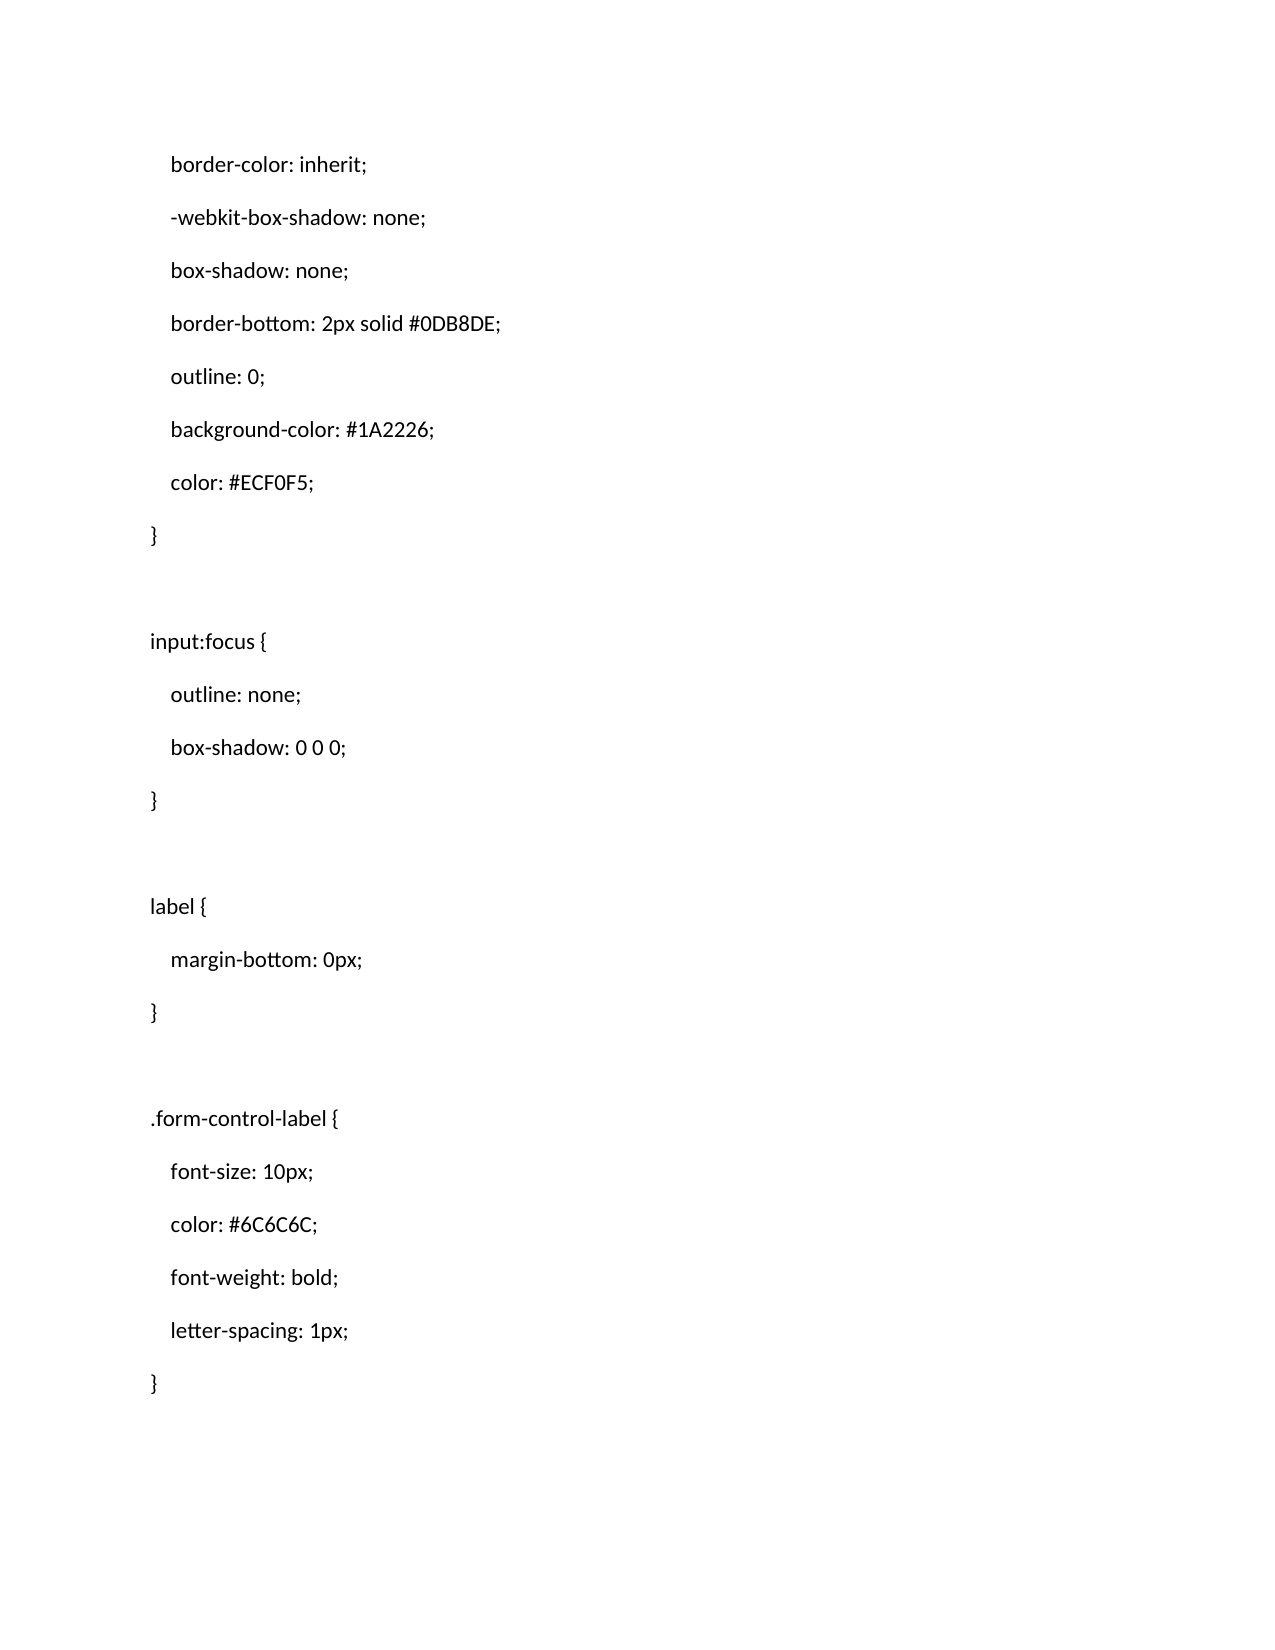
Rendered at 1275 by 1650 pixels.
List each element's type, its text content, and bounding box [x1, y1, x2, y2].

text box-shadow: 0 0 0; [150, 733, 1125, 761]
text border-color: inherit; [150, 150, 1125, 178]
text } [150, 998, 1125, 1026]
text label { [150, 892, 1125, 920]
text } [150, 786, 1125, 814]
text .form-control-label { [150, 1104, 1125, 1132]
text font-weight: bold; [150, 1263, 1125, 1291]
text outline: none; [150, 680, 1125, 708]
text font-size: 10px; [150, 1157, 1125, 1185]
text input:focus { [150, 627, 1125, 655]
text letter-spacing: 1px; [150, 1316, 1125, 1344]
text margin-bottom: 0px; [150, 945, 1125, 973]
text color: #6C6C6C; [150, 1210, 1125, 1238]
text background-color: #1A2226; [150, 415, 1125, 443]
text -webkit-box-shadow: none; [150, 203, 1125, 231]
text } [150, 521, 1125, 549]
text border-bottom: 2px solid #0DB8DE; [150, 309, 1125, 337]
text outline: 0; [150, 362, 1125, 390]
text box-shadow: none; [150, 256, 1125, 284]
text } [150, 1369, 1125, 1397]
text color: #ECF0F5; [150, 468, 1125, 496]
